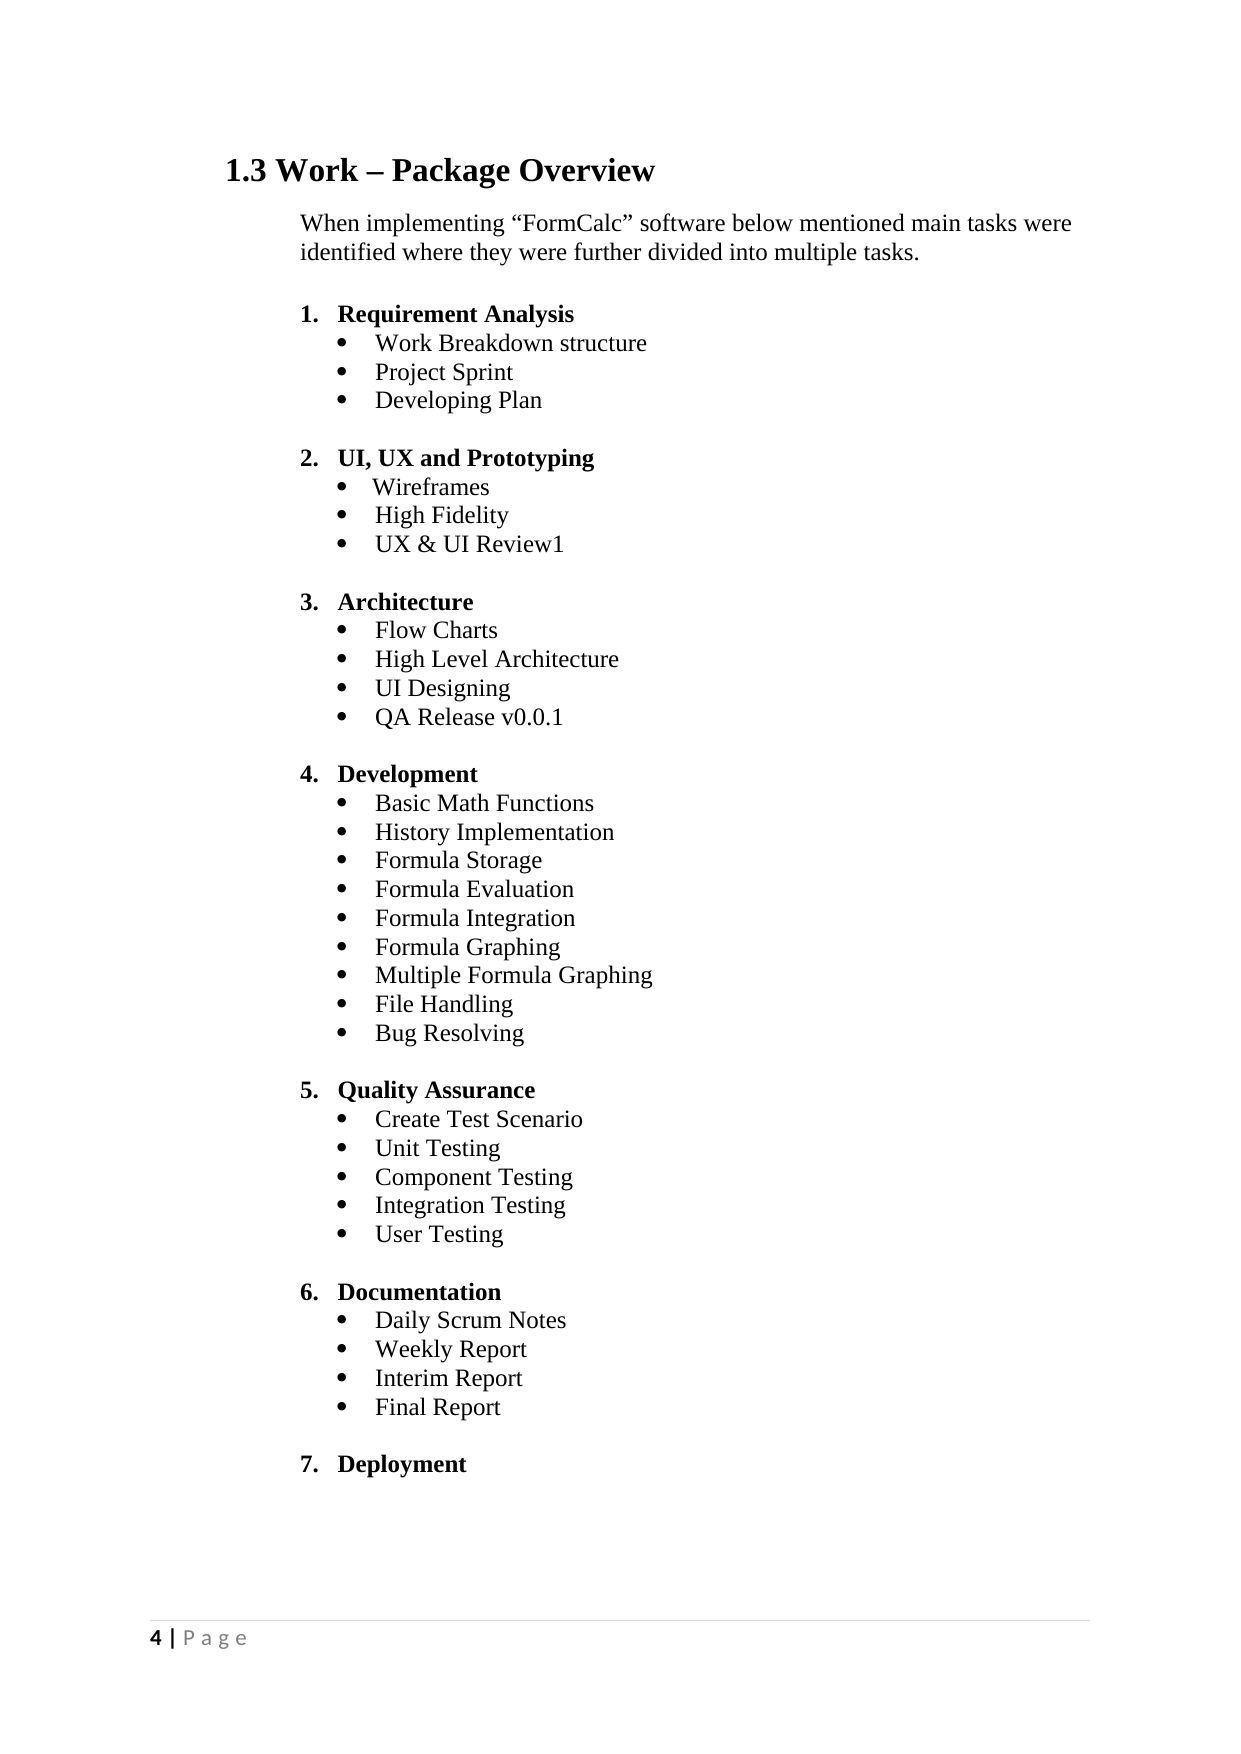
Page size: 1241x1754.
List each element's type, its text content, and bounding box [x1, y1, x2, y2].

list Formula Storage [337, 845, 1090, 874]
list Formula Evaluation [337, 874, 1090, 903]
list High Fidelity [337, 500, 1090, 529]
list UI Designing [337, 673, 1090, 702]
list User Testing [337, 1219, 1090, 1248]
list Requirement Analysis [300, 299, 1090, 328]
list QA Release v0.0.1 [337, 702, 1090, 730]
list Multiple Formula Graphing [337, 960, 1090, 989]
list Create Test Scenario [337, 1104, 1090, 1133]
list Deployment [300, 1449, 1090, 1478]
list Work Breakdown structure [337, 328, 1090, 357]
list UX & UI Review1 [337, 529, 1090, 558]
list High Level Architecture [337, 644, 1090, 673]
list Flow Charts [337, 615, 1090, 644]
list Quality Assurance [300, 1075, 1090, 1104]
list 1.3 Work – Package Overview [225, 150, 1090, 188]
list Basic Math Functions [337, 788, 1090, 817]
list Weekly Report [337, 1334, 1090, 1363]
list Development [300, 759, 1090, 788]
list Architecture [300, 587, 1090, 615]
list Final Report [337, 1392, 1090, 1420]
list Daily Scrum Notes [337, 1305, 1090, 1334]
list Formula Integration [337, 903, 1090, 932]
list Formula Graphing [337, 932, 1090, 960]
list History Implementation [337, 817, 1090, 845]
list Documentation [300, 1277, 1090, 1305]
list Integration Testing [337, 1190, 1090, 1219]
list Wireframes [337, 472, 1090, 500]
list Developing Plan [337, 385, 1090, 414]
list Interim Report [337, 1363, 1090, 1392]
list File Handling [337, 989, 1090, 1018]
list UI, UX and Prototyping [300, 443, 1090, 472]
text When implementing “FormCalc” software below mentioned main tasks were identified where they were further divided into multiple tasks. [300, 208, 1090, 266]
list Bug Resolving [337, 1018, 1090, 1047]
list Project Sprint [337, 357, 1090, 385]
list Unit Testing [337, 1133, 1090, 1162]
list Component Testing [337, 1162, 1090, 1190]
